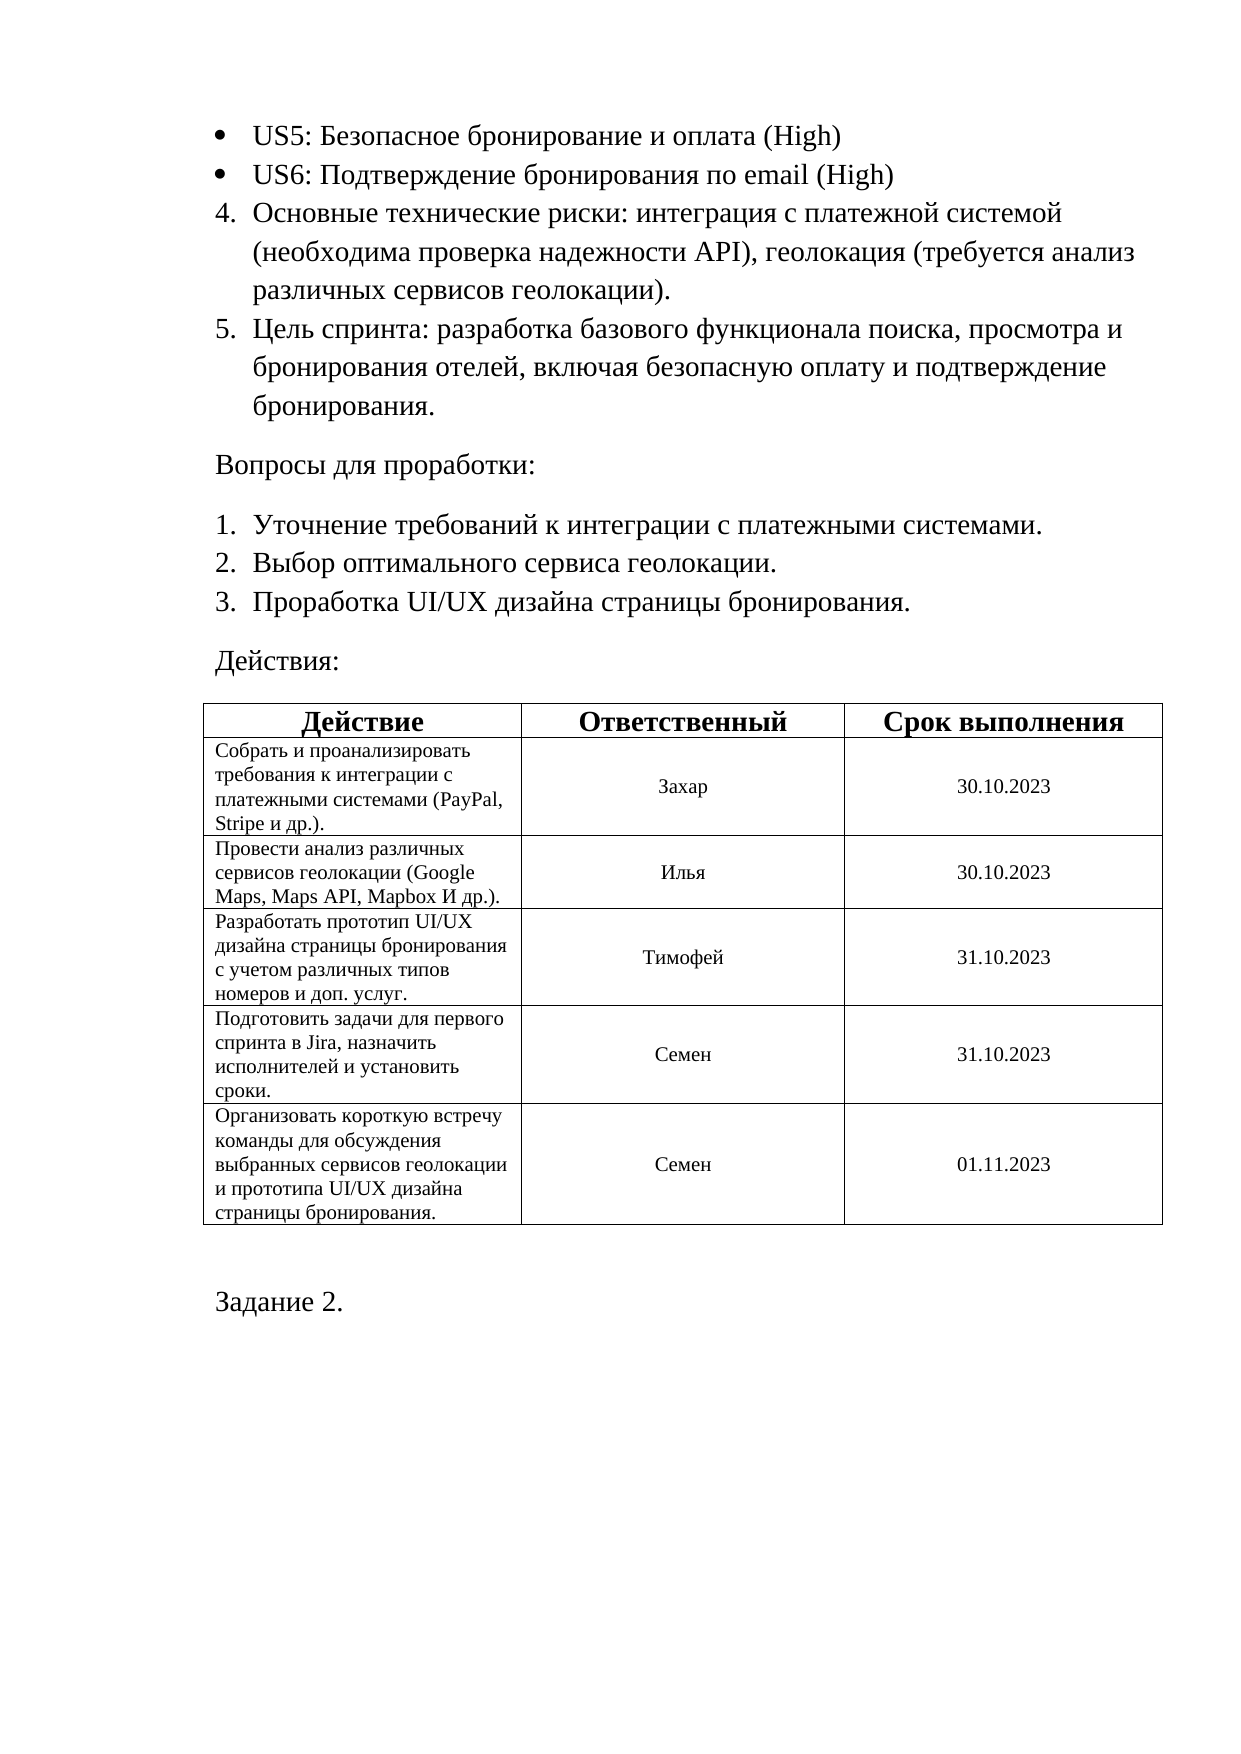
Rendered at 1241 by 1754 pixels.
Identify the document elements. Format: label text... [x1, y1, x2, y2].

list Выбор оптимального сервиса геолокации. [215, 545, 1152, 579]
table_cell Илья [522, 836, 844, 908]
table_header Срок выполнения [845, 704, 1162, 737]
text Действия: [215, 643, 1152, 677]
list US5: Безопасное бронирование и оплата (High) [215, 118, 1152, 152]
table_cell Провести анализ различных сервисов геолокации (Google Maps, Maps API, Mapbox И др.). [204, 836, 521, 908]
table_cell Семен [522, 1104, 844, 1224]
table_cell Подготовить задачи для первого спринта в Jira, назначить исполнителей и установить сроки. [204, 1006, 521, 1102]
table_cell 01.11.2023 [845, 1104, 1162, 1224]
list Цель спринта: разработка базового функционала поиска, просмотра и бронирования отелей, включая безопасную оплату и подтверждение бронирования. [215, 311, 1152, 422]
table_header Действие [204, 704, 521, 737]
table_cell Организовать короткую встречу команды для обсуждения выбранных сервисов геолокации и прототипа UI/UX дизайна страницы бронирования. [204, 1104, 521, 1224]
table_cell 30.10.2023 [845, 738, 1162, 834]
table_cell Захар [522, 738, 844, 834]
table_cell 31.10.2023 [845, 1006, 1162, 1102]
table_cell Собрать и проанализировать требования к интеграции с платежными системами (PayPal, Stripe и др.). [204, 738, 521, 834]
table_cell Тимофей [522, 909, 844, 1005]
list Проработка UI/UX дизайна страницы бронирования. [215, 584, 1152, 617]
table_header Ответственный [522, 704, 844, 737]
list Основные технические риски: интеграция с платежной системой (необходима проверка надежности API), геолокация (требуется анализ различных сервисов геолокации). [215, 195, 1152, 306]
table_cell 30.10.2023 [845, 836, 1162, 908]
text Вопросы для проработки: [215, 447, 1152, 481]
table_cell Семен [522, 1006, 844, 1102]
table_cell 31.10.2023 [845, 909, 1162, 1005]
list US6: Подтверждение бронирования по email (High) [215, 157, 1152, 190]
list Уточнение требований к интеграции с платежными системами. [215, 507, 1152, 540]
text Задание 2. [215, 1284, 1152, 1318]
table_cell Разработать прототип UI/UX дизайна страницы бронирования с учетом различных типов номеров и доп. услуг. [204, 909, 521, 1005]
